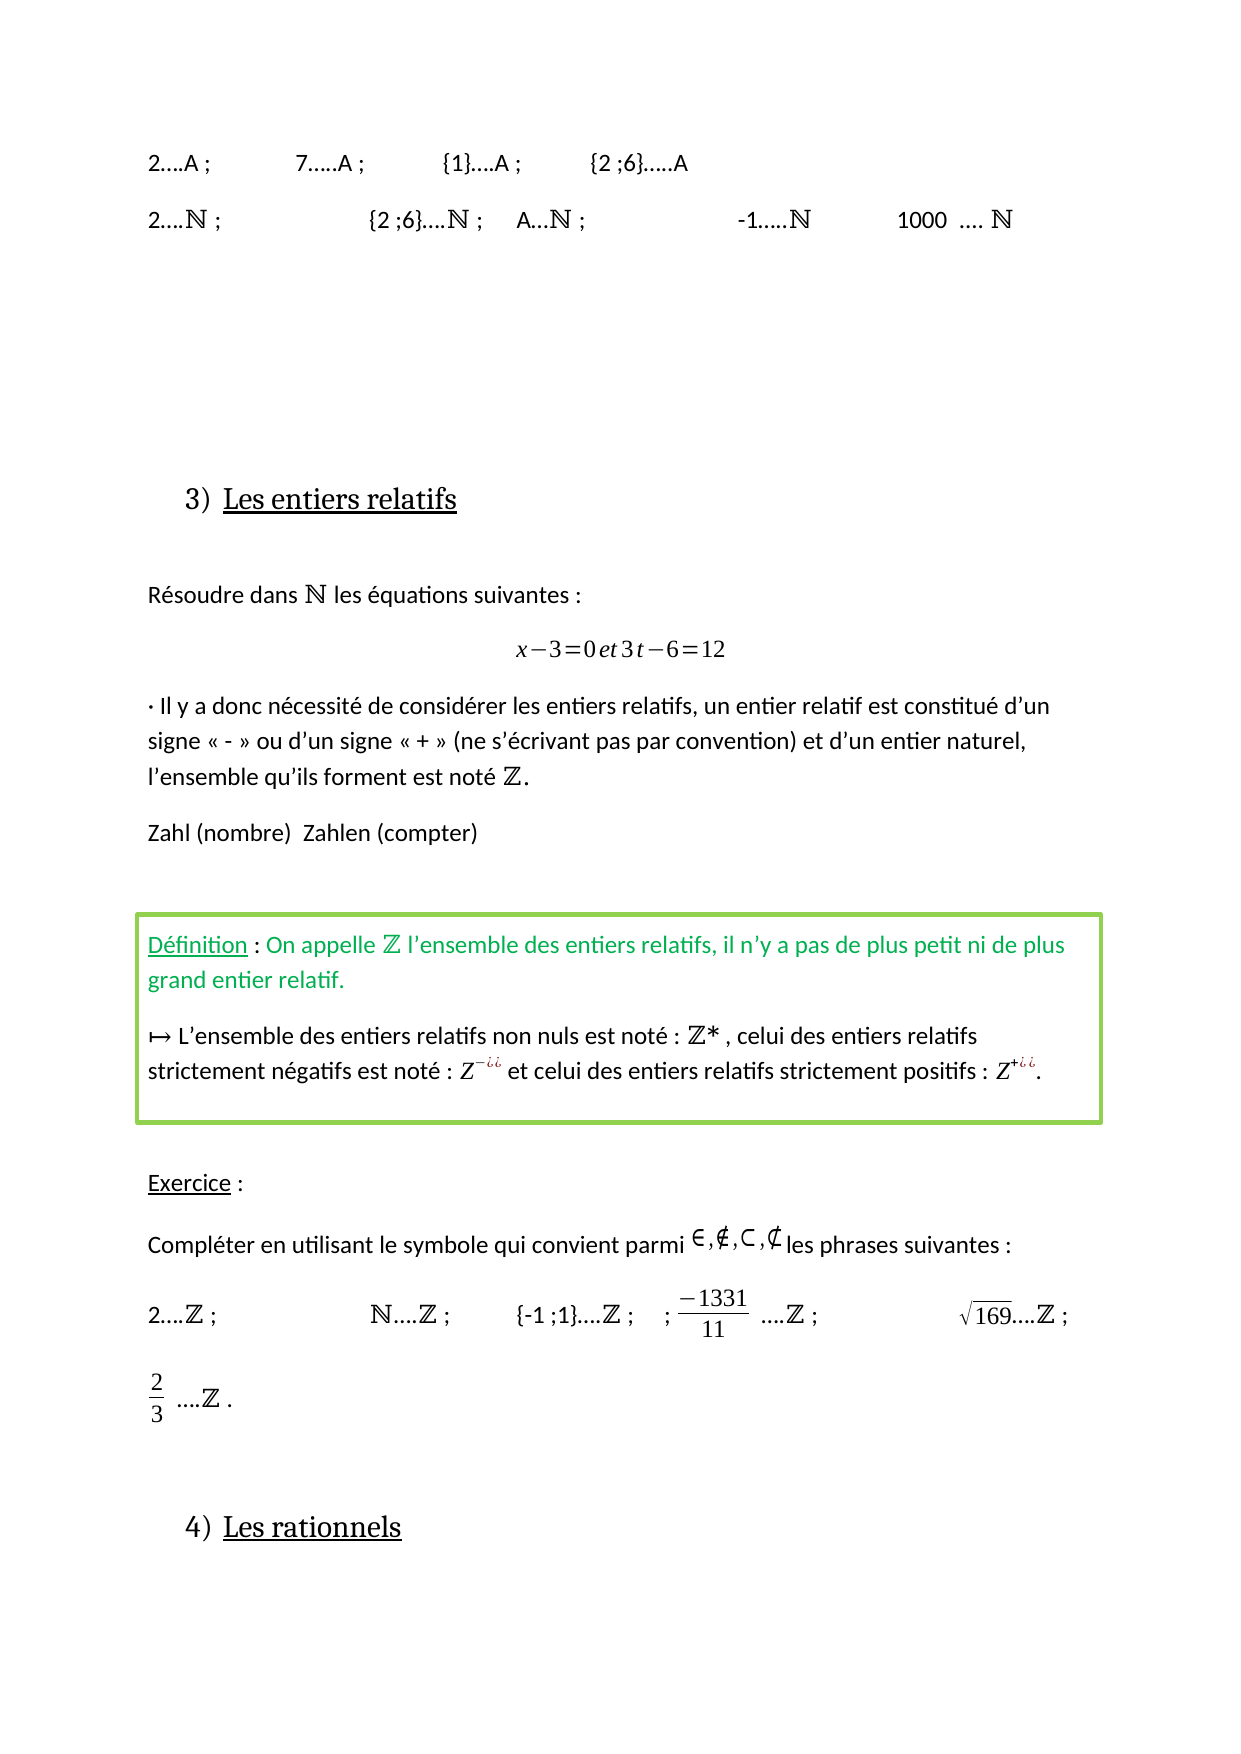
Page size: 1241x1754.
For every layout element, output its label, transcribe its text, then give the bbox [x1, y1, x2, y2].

text ↦ L’ensemble des entiers relatifs non nuls est noté : ℤ* , celui des entiers relatifs strictement négatifs est noté : et celui des entiers relatifs strictement positifs : . [148, 1020, 1093, 1086]
text 2….ℤ ; ℕ….ℤ ; {-1 ;1}….ℤ ; ; ….ℤ ; ….ℤ ; [148, 1284, 1093, 1343]
text Zahl (nombre) Zahlen (compter) [148, 817, 1093, 847]
text Définition : On appelle ℤ l’ensemble des entiers relatifs, il n’y a pas de plus petit ni de plus grand entier relatif. [148, 929, 1093, 995]
subtitle Les rationnels [185, 1509, 1093, 1545]
subtitle Les entiers relatifs [185, 481, 1093, 517]
text Exercice : [148, 1167, 1093, 1198]
text ….ℤ . [148, 1369, 1093, 1428]
text 2….ℕ ; {2 ;6}….ℕ ; A…ℕ ; -1…..ℕ 1000 .... ℕ [148, 203, 1093, 234]
text Résoudre dans ℕ les équations suivantes : [148, 578, 1093, 609]
text Compléter en utilisant le symbole qui convient parmi les phrases suivantes : [148, 1223, 1093, 1259]
text 2….A ; 7…..A ; {1}….A ; {2 ;6}…..A [148, 148, 1093, 178]
text · Il y a donc nécessité de considérer les entiers relatifs, un entier relatif est constitué d’un signe « - » ou d’un signe « + » (ne s’écrivant pas par convention) et d’un entier naturel, l’ensemble qu’ils forment est noté ℤ. [148, 691, 1093, 792]
